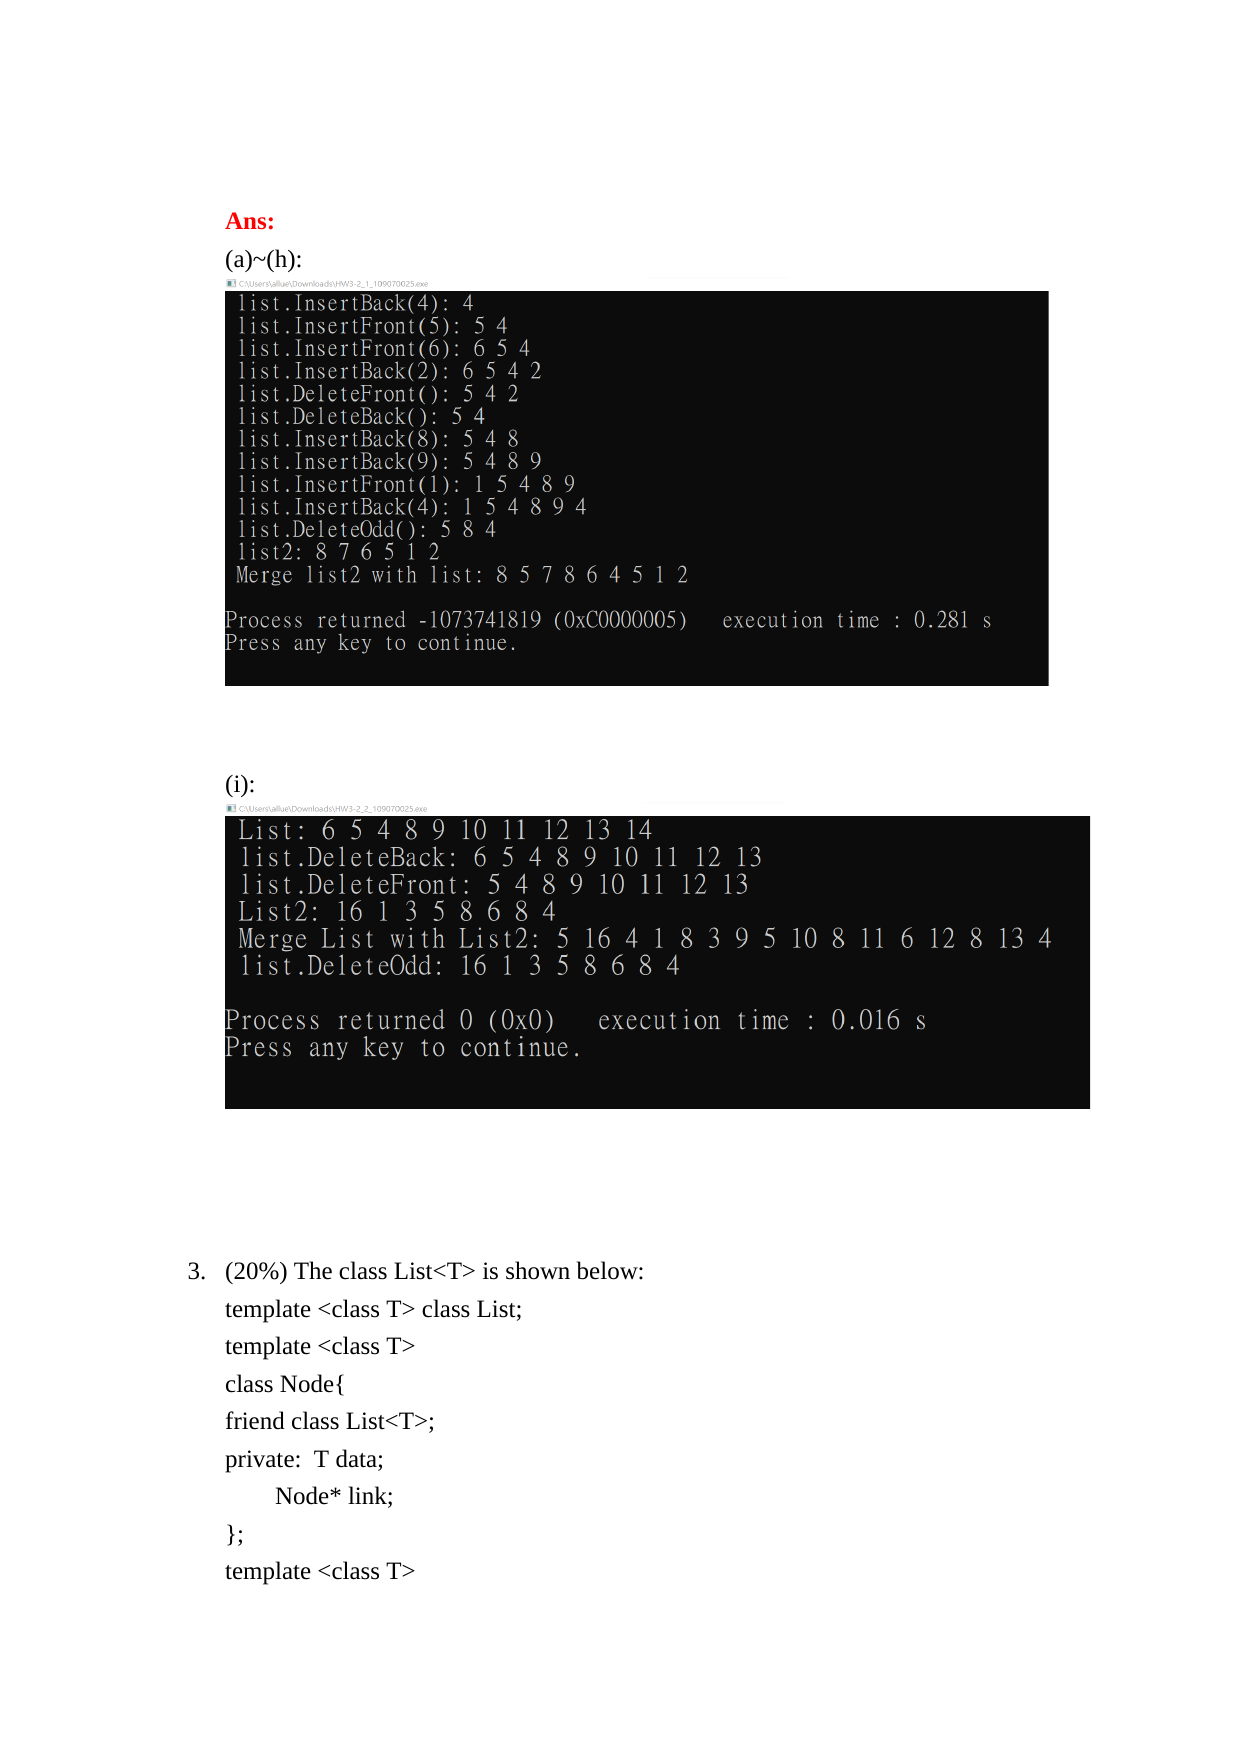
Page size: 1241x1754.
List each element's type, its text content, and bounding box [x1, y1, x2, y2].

list Node* link; [225, 1477, 1053, 1514]
list Ans: [225, 202, 1053, 239]
list private: T data; [225, 1439, 1053, 1477]
picture [225, 277, 1049, 686]
list (a)~(h): [225, 239, 1053, 277]
list (i): [225, 764, 1053, 802]
picture [225, 802, 1091, 1109]
list class Node{ [225, 1364, 1053, 1402]
list template <class T> [225, 1327, 1053, 1364]
list template <class T> class List; [225, 1289, 1053, 1327]
list }; [225, 1514, 1053, 1552]
list template <class T> [225, 1552, 1053, 1589]
list friend class List<T>; [225, 1402, 1053, 1439]
list (20%) The class List<T> is shown below: [187, 1252, 1053, 1289]
